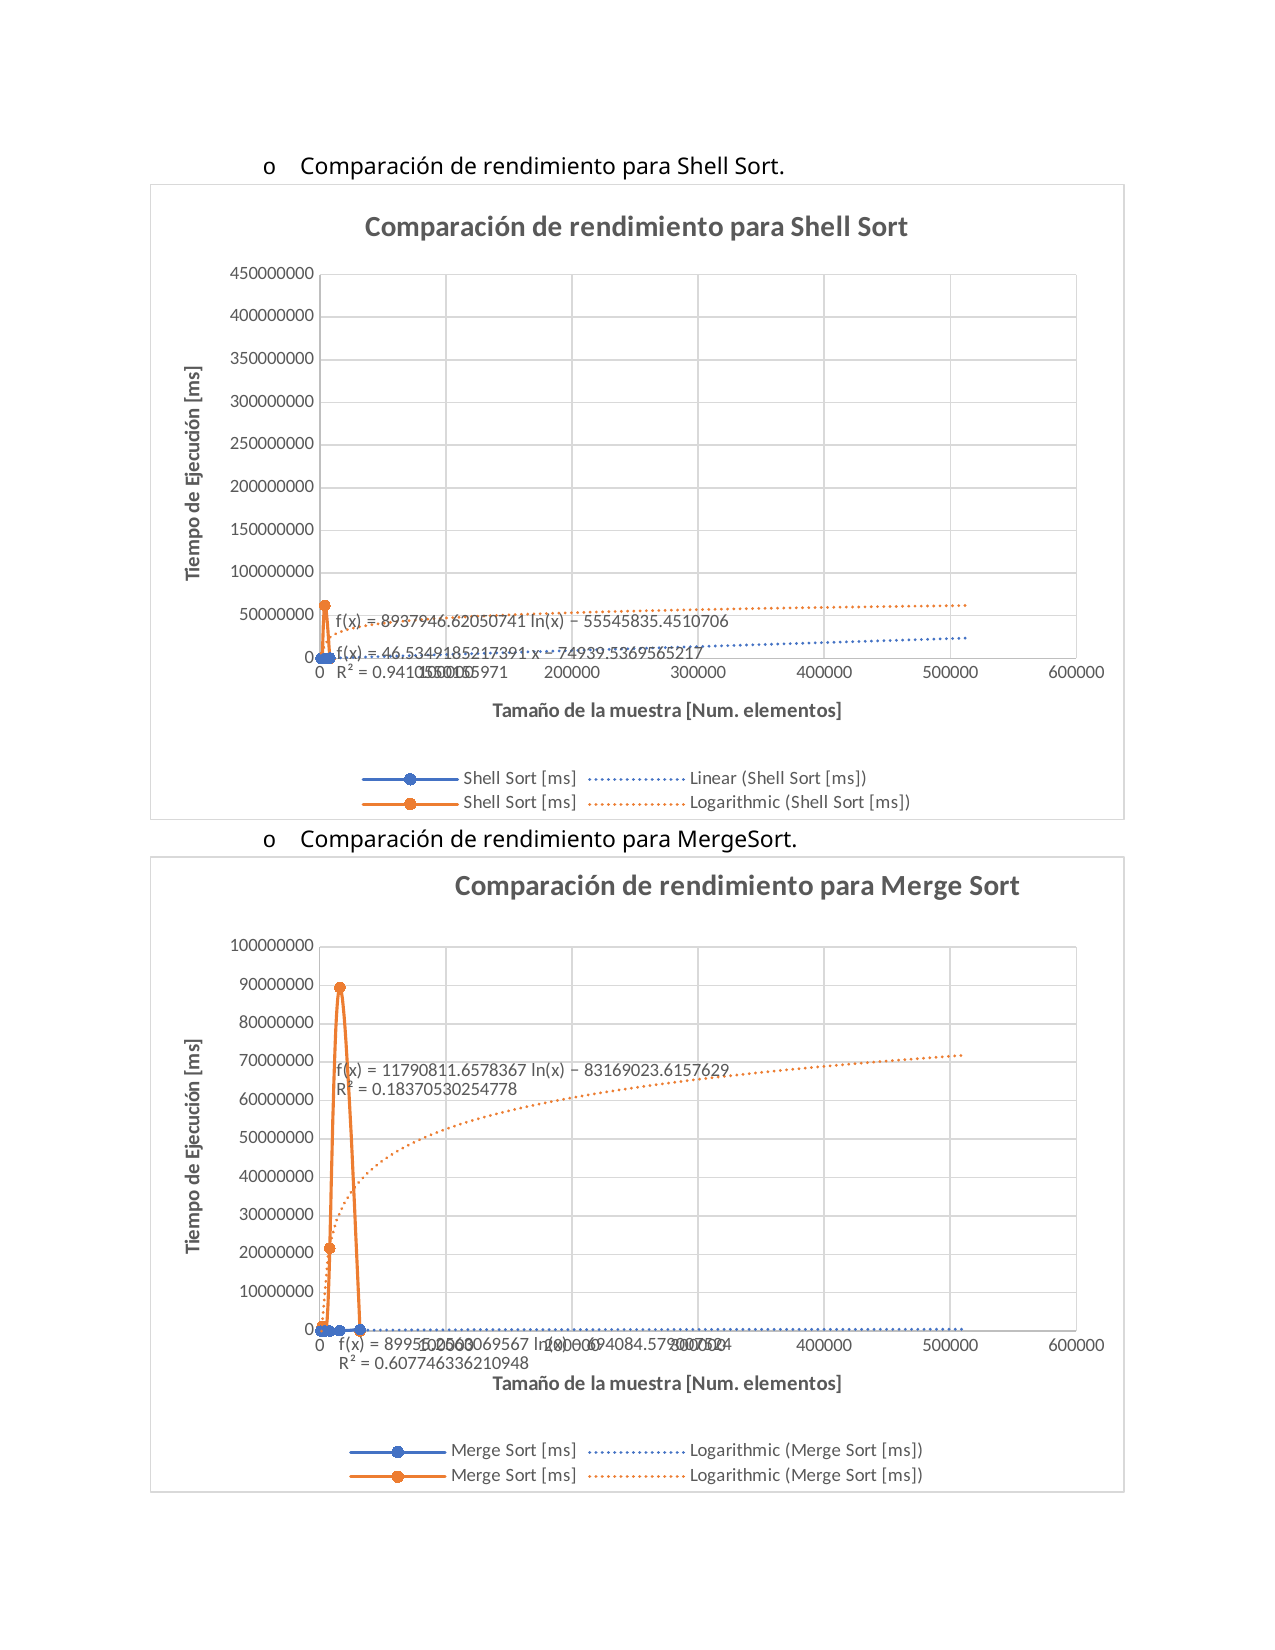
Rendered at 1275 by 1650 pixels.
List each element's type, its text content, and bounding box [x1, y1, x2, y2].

list Comparación de rendimiento para Shell Sort. [262, 150, 1125, 181]
list Comparación de rendimiento para MergeSort. [262, 822, 1125, 854]
